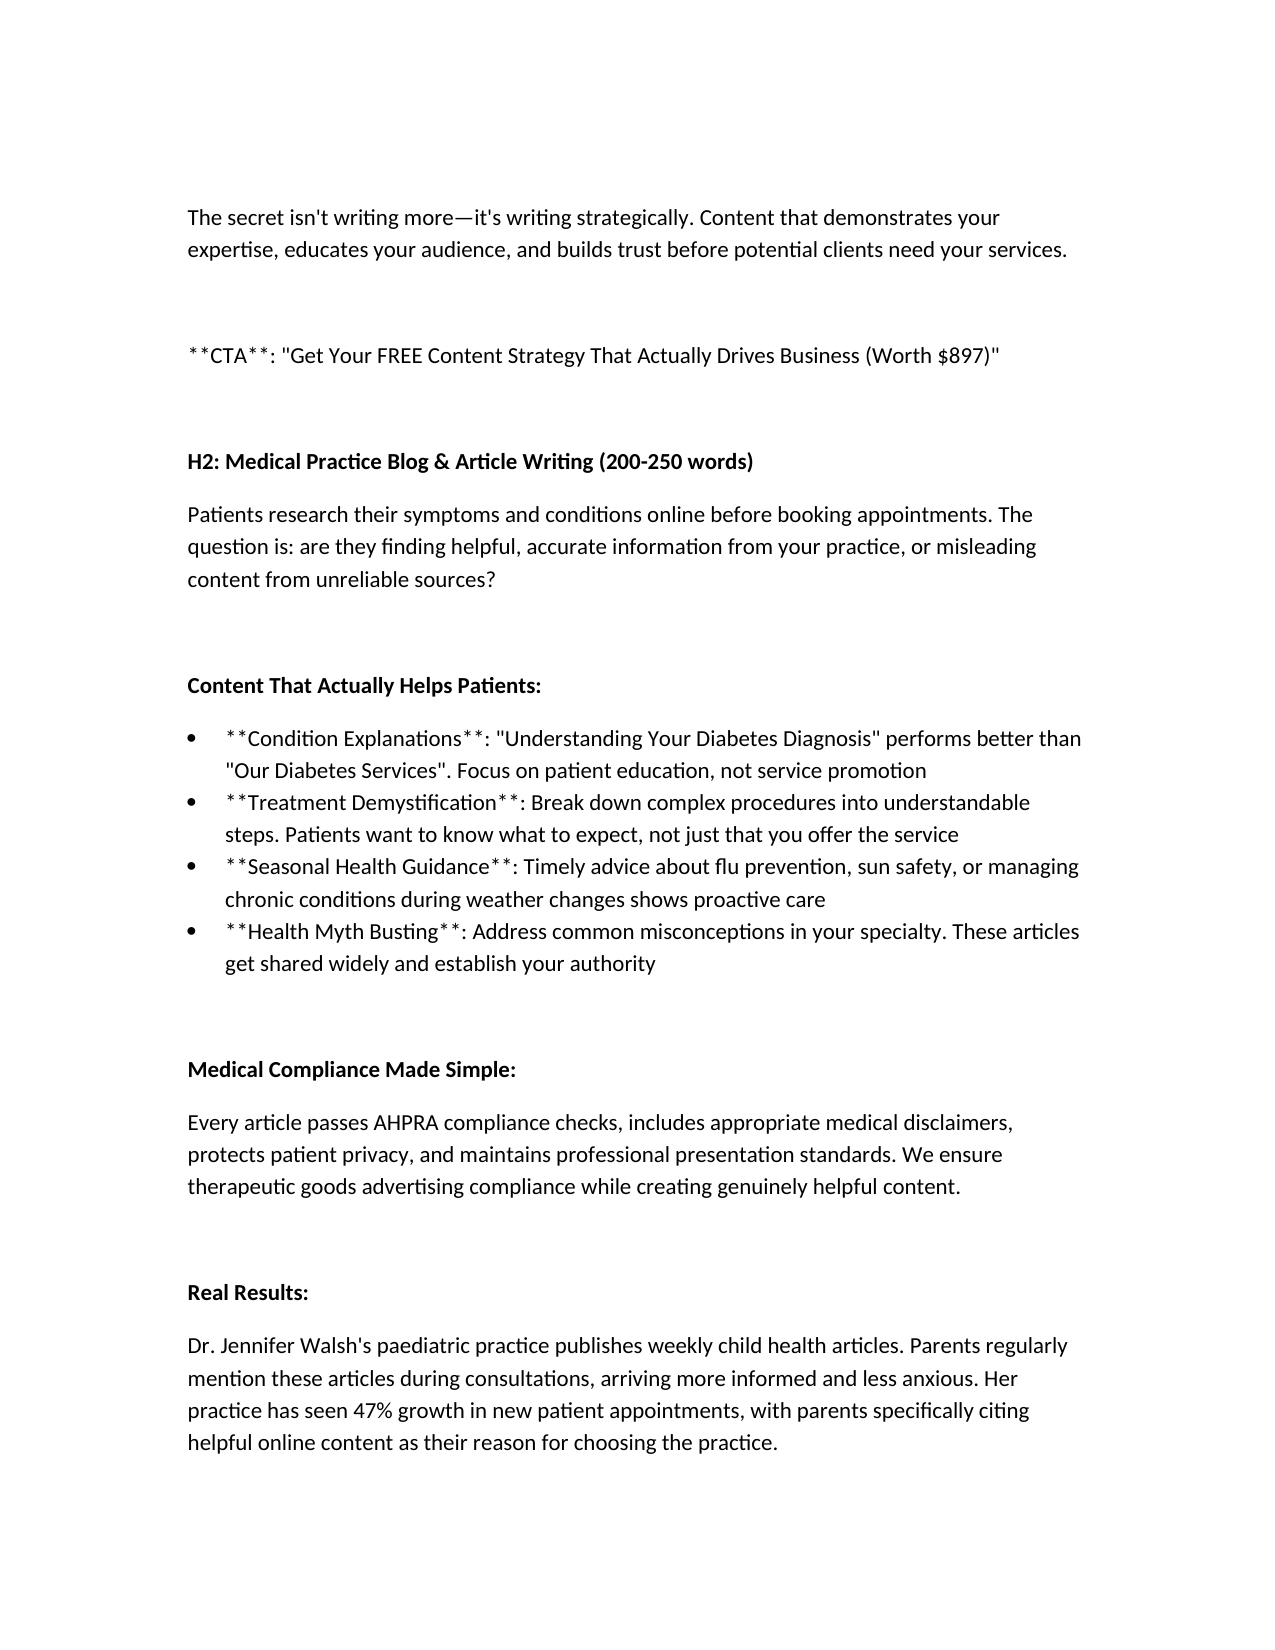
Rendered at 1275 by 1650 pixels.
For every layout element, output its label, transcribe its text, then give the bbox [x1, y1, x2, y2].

text **CTA**: "Get Your FREE Content Strategy That Actually Drives Business (Worth $897)" [187, 341, 1087, 369]
text Medical Compliance Made Simple: [187, 1055, 1087, 1083]
text The secret isn't writing more—it's writing strategically. Content that demonstrates your expertise, educates your audience, and builds trust before potential clients need your services. [187, 203, 1087, 263]
text Patients research their symptoms and conditions online before booking appointments. The question is: are they finding helpful, accurate information from your practice, or misleading content from unreliable sources? [187, 500, 1087, 593]
text H2: Medical Practice Blog & Article Writing (200-250 words) [187, 447, 1087, 475]
text Content That Actually Helps Patients: [187, 671, 1087, 699]
list **Seasonal Health Guidance**: Timely advice about flu prevention, sun safety, or managing chronic conditions during weather changes shows proactive care [187, 852, 1087, 913]
list **Condition Explanations**: "Understanding Your Diabetes Diagnosis" performs better than "Our Diabetes Services". Focus on patient education, not service promotion [187, 724, 1087, 784]
text Dr. Jennifer Walsh's paediatric practice publishes weekly child health articles. Parents regularly mention these articles during consultations, arriving more informed and less anxious. Her practice has seen 47% growth in new patient appointments, with parents specifically citing helpful online content as their reason for choosing the practice. [187, 1332, 1087, 1456]
list **Treatment Demystification**: Break down complex procedures into understandable steps. Patients want to know what to expect, not just that you offer the service [187, 788, 1087, 848]
text Real Results: [187, 1278, 1087, 1307]
list **Health Myth Busting**: Address common misconceptions in your specialty. These articles get shared widely and establish your authority [187, 917, 1087, 977]
text Every article passes AHPRA compliance checks, includes appropriate medical disclaimers, protects patient privacy, and maintains professional presentation standards. We ensure therapeutic goods advertising compliance while creating genuinely helpful content. [187, 1108, 1087, 1201]
